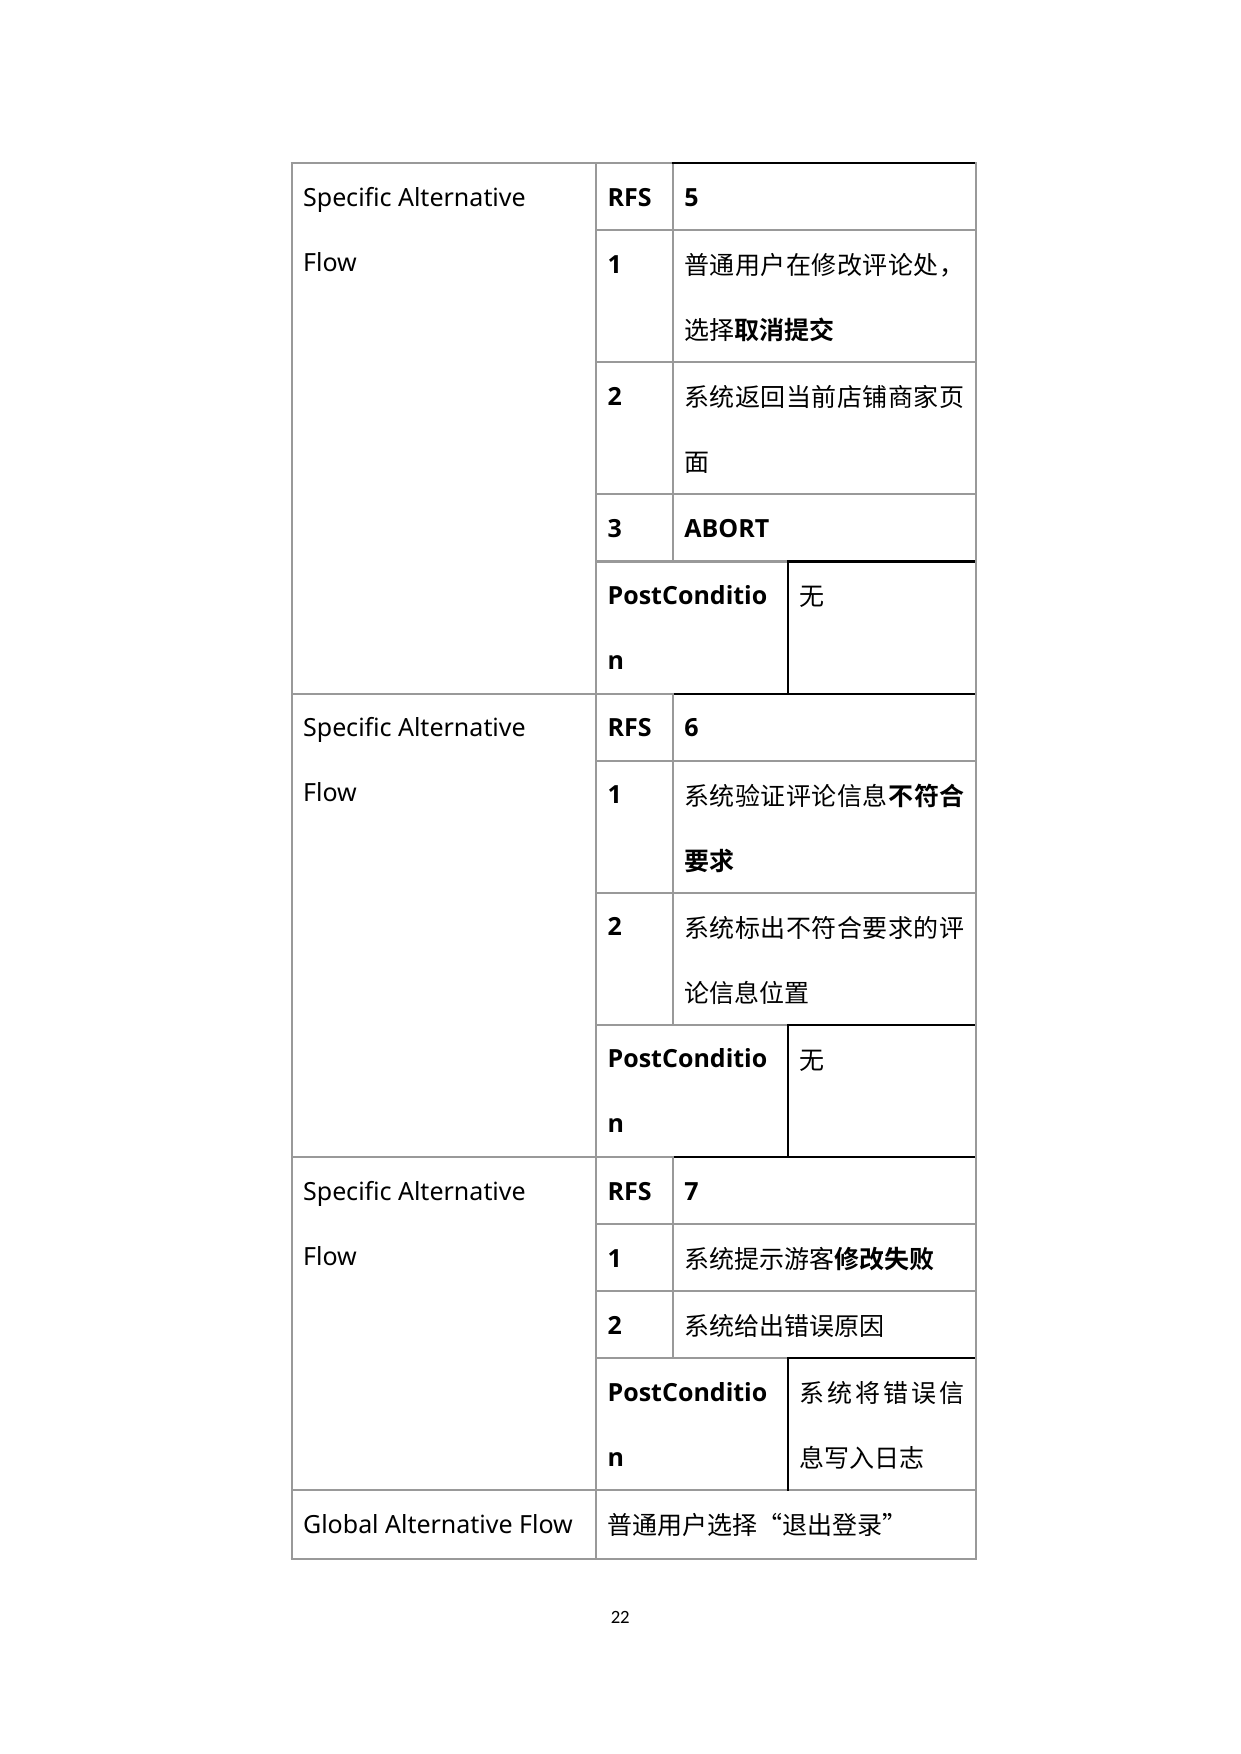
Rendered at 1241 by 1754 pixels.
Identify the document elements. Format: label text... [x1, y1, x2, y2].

table_cell 3 [597, 495, 672, 560]
table_cell 系统提示游客修改失败 [674, 1225, 975, 1290]
table_cell 1 [597, 1225, 672, 1290]
table_cell 系统返回当前店铺商家页面 [674, 363, 975, 493]
table_cell 无 [789, 563, 975, 692]
table_cell RFS [597, 1158, 672, 1223]
table_cell Specific Alternative Flow [293, 695, 595, 1156]
table_cell PostCondition [597, 563, 787, 692]
table_cell 1 [597, 762, 672, 892]
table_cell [293, 1491, 595, 1558]
table_cell 普通用户在修改评论处，选择取消提交 [674, 231, 975, 361]
table_cell ABORT [674, 495, 975, 560]
table_cell 2 [597, 363, 672, 493]
table_cell 2 [597, 1292, 672, 1357]
table_cell 7 [674, 1158, 975, 1223]
table_cell RFS [597, 164, 672, 229]
table_cell 5 [674, 164, 975, 229]
table_cell 2 [597, 894, 672, 1024]
table_cell RFS [597, 695, 672, 759]
table_cell 系统将错误信息写入日志 [789, 1359, 975, 1489]
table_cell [293, 164, 595, 692]
table_cell 1 [597, 231, 672, 361]
table_cell PostCondition [597, 1359, 787, 1489]
table_cell PostCondition [597, 1026, 787, 1156]
table_cell 系统给出错误原因 [674, 1292, 975, 1357]
table_cell 6 [674, 695, 975, 759]
table_cell Specific Alternative Flow [293, 1158, 595, 1489]
table_cell 无 [789, 1026, 975, 1156]
table_cell 普通用户选择“退出登录” [597, 1491, 975, 1558]
table_cell 系统验证评论信息不符合要求 [674, 762, 975, 892]
table_cell 系统标出不符合要求的评论信息位置 [674, 894, 975, 1024]
